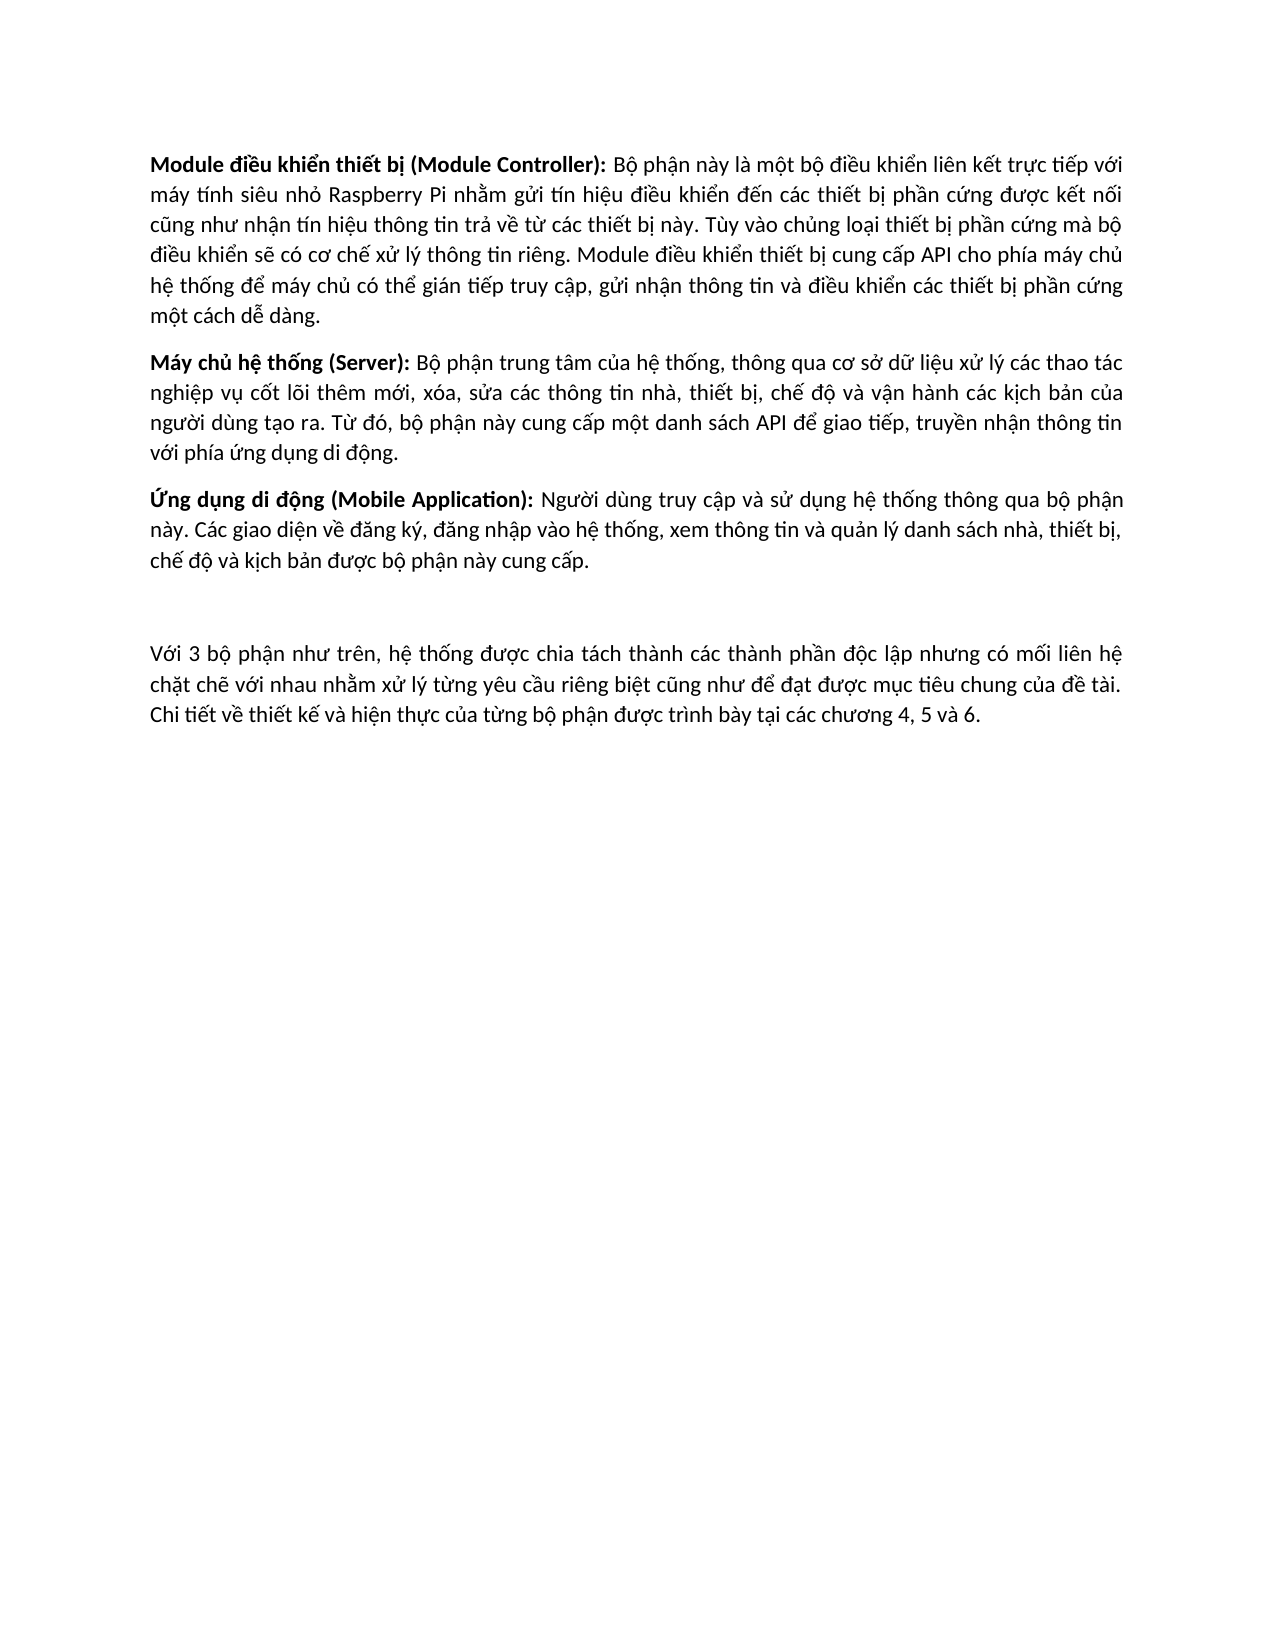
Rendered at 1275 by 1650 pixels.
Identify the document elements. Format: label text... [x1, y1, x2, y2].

text Ứng dụng di động (Mobile Application): Người dùng truy cập và sử dụng hệ thống thông qua bộ phận này. Các giao diện về đăng ký, đăng nhập vào hệ thống, xem thông tin và quản lý danh sách nhà, thiết bị, chế độ và kịch bản được bộ phận này cung cấp. [150, 485, 1125, 574]
text Module điều khiển thiết bị (Module Controller): Bộ phận này là một bộ điều khiển liên kết trực tiếp với máy tính siêu nhỏ Raspberry Pi nhằm gửi tín hiệu điều khiển đến các thiết bị phần cứng được kết nối cũng như nhận tín hiệu thông tin trả về từ các thiết bị này. Tùy vào chủng loại thiết bị phần cứng mà bộ điều khiển sẽ có cơ chế xử lý thông tin riêng. Module điều khiển thiết bị cung cấp API cho phía máy chủ hệ thống để máy chủ có thể gián tiếp truy cập, gửi nhận thông tin và điều khiển các thiết bị phần cứng một cách dễ dàng. [150, 150, 1125, 329]
text Với 3 bộ phận như trên, hệ thống được chia tách thành các thành phần độc lập nhưng có mối liên hệ chặt chẽ với nhau nhằm xử lý từng yêu cầu riêng biệt cũng như để đạt được mục tiêu chung của đề tài. Chi tiết về thiết kế và hiện thực của từng bộ phận được trình bày tại các chương 4, 5 và 6. [150, 639, 1125, 728]
text Máy chủ hệ thống (Server): Bộ phận trung tâm của hệ thống, thông qua cơ sở dữ liệu xử lý các thao tác nghiệp vụ cốt lõi thêm mới, xóa, sửa các thông tin nhà, thiết bị, chế độ và vận hành các kịch bản của người dùng tạo ra. Từ đó, bộ phận này cung cấp một danh sách API để giao tiếp, truyền nhận thông tin với phía ứng dụng di động. [150, 348, 1125, 467]
